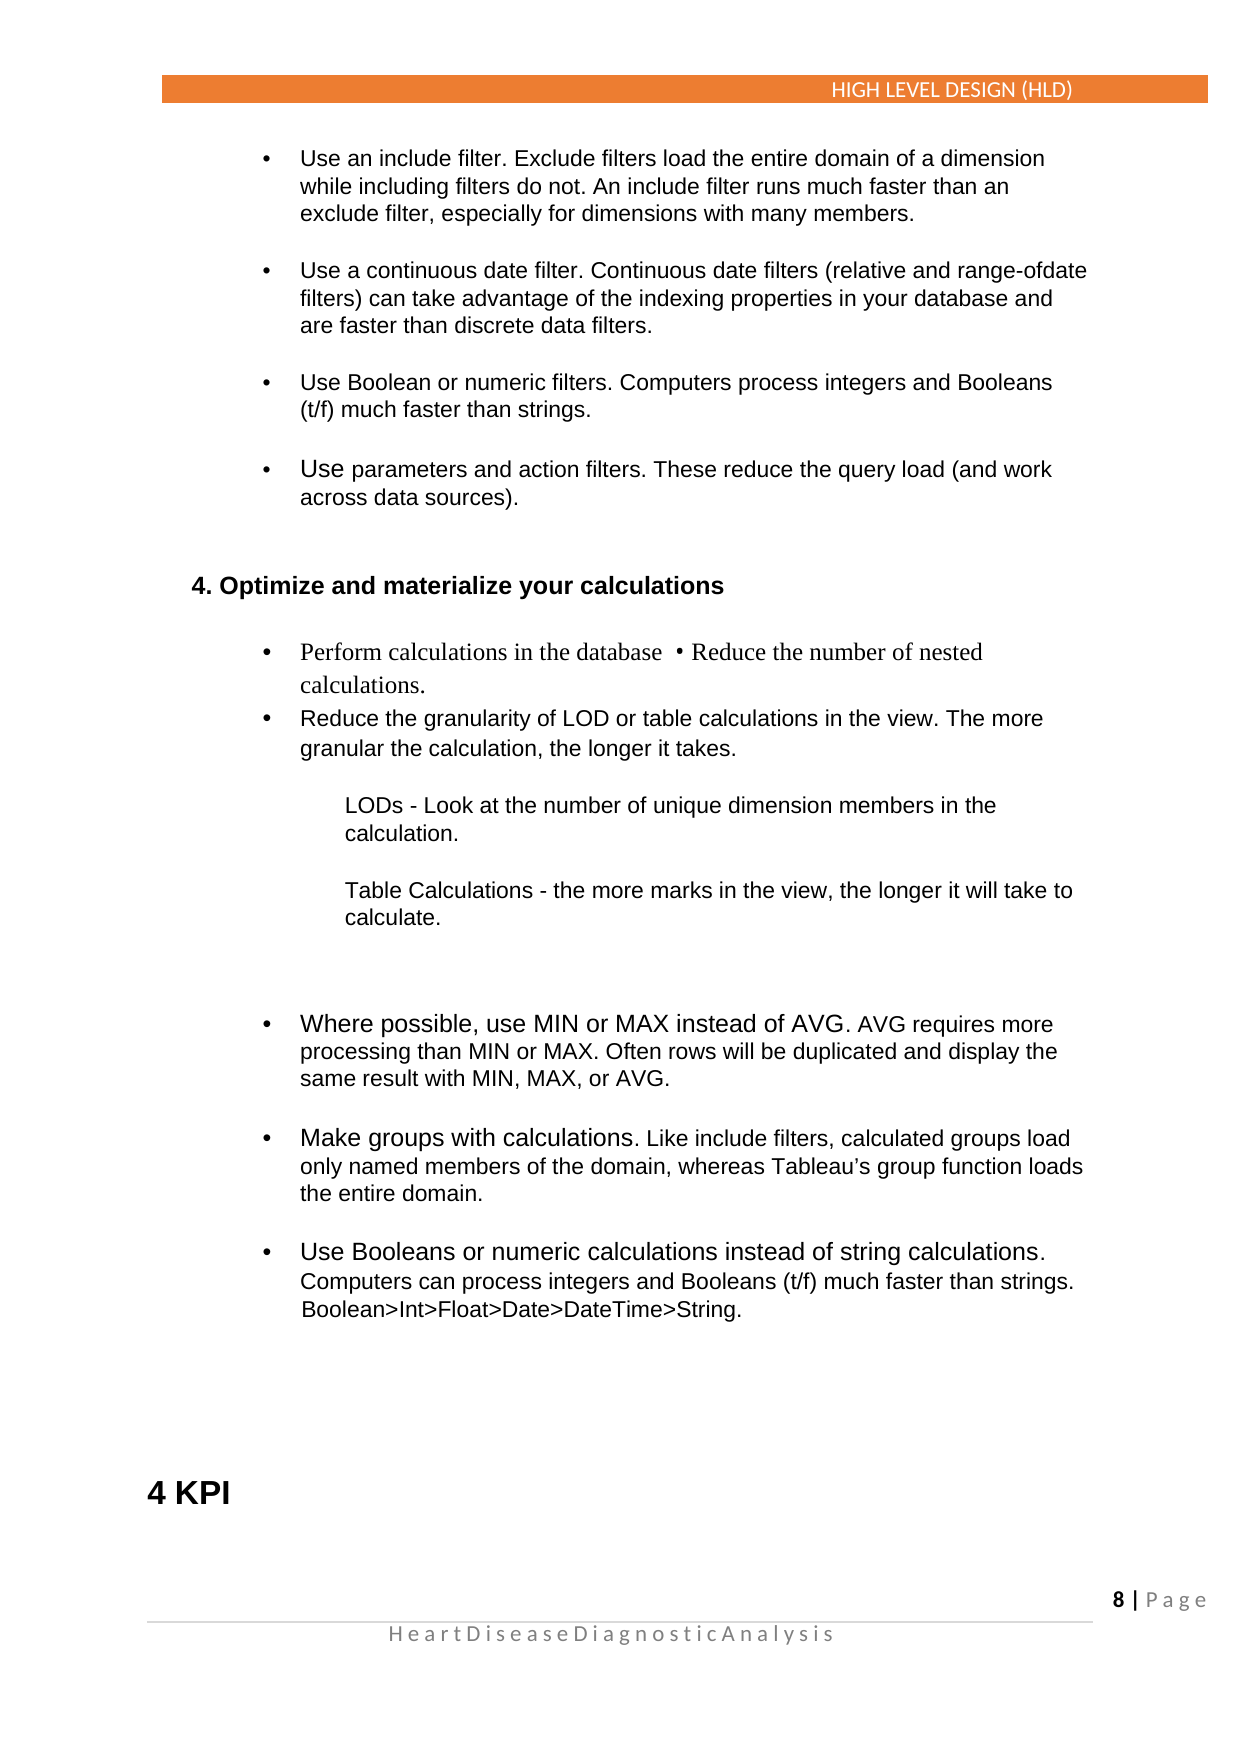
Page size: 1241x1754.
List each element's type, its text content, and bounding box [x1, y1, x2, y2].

list Use Booleans or numeric calculations instead of string calculations. [262, 1237, 1092, 1266]
subtitle 4 KPI [147, 1473, 1208, 1511]
subtitle 4. Optimize and materialize your calculations [191, 571, 1208, 599]
list Use an include filter. Exclude filters load the entire domain of a dimension while including filters do not. An include filter runs much faster than an exclude filter, especially for dimensions with many members. [262, 145, 1092, 227]
text Table Calculations - the more marks in the view, the longer it will take to calculate. [307, 877, 1092, 931]
list Use Boolean or numeric filters. Computers process integers and Booleans (t/f) much faster than strings. [262, 369, 1092, 423]
list Reduce the granularity of LOD or table calculations in the view. The more granular the calculation, the longer it takes. [262, 703, 1092, 762]
list Perform calculations in the database • Reduce the number of nested calculations. [262, 633, 1092, 699]
list Use a continuous date filter. Continuous date filters (relative and range-ofdate filters) can take advantage of the indexing properties in your database and are faster than discrete data filters. [262, 257, 1092, 338]
list Where possible, use MIN or MAX instead of AVG. AVG requires more processing than MIN or MAX. Often rows will be duplicated and display the same result with MIN, MAX, or AVG. [262, 1009, 1092, 1091]
text Computers can process integers and Booleans (t/f) much faster than strings. Boolean>Int>Float>Date>DateTime>String. [300, 1268, 1092, 1322]
list Make groups with calculations. Like include filters, calculated groups load only named members of the domain, whereas Tableau’s group function loads the entire domain. [262, 1123, 1092, 1207]
text LODs - Look at the number of unique dimension members in the calculation. [307, 792, 1092, 846]
list Use parameters and action filters. These reduce the query load (and work across data sources). [262, 454, 1092, 510]
